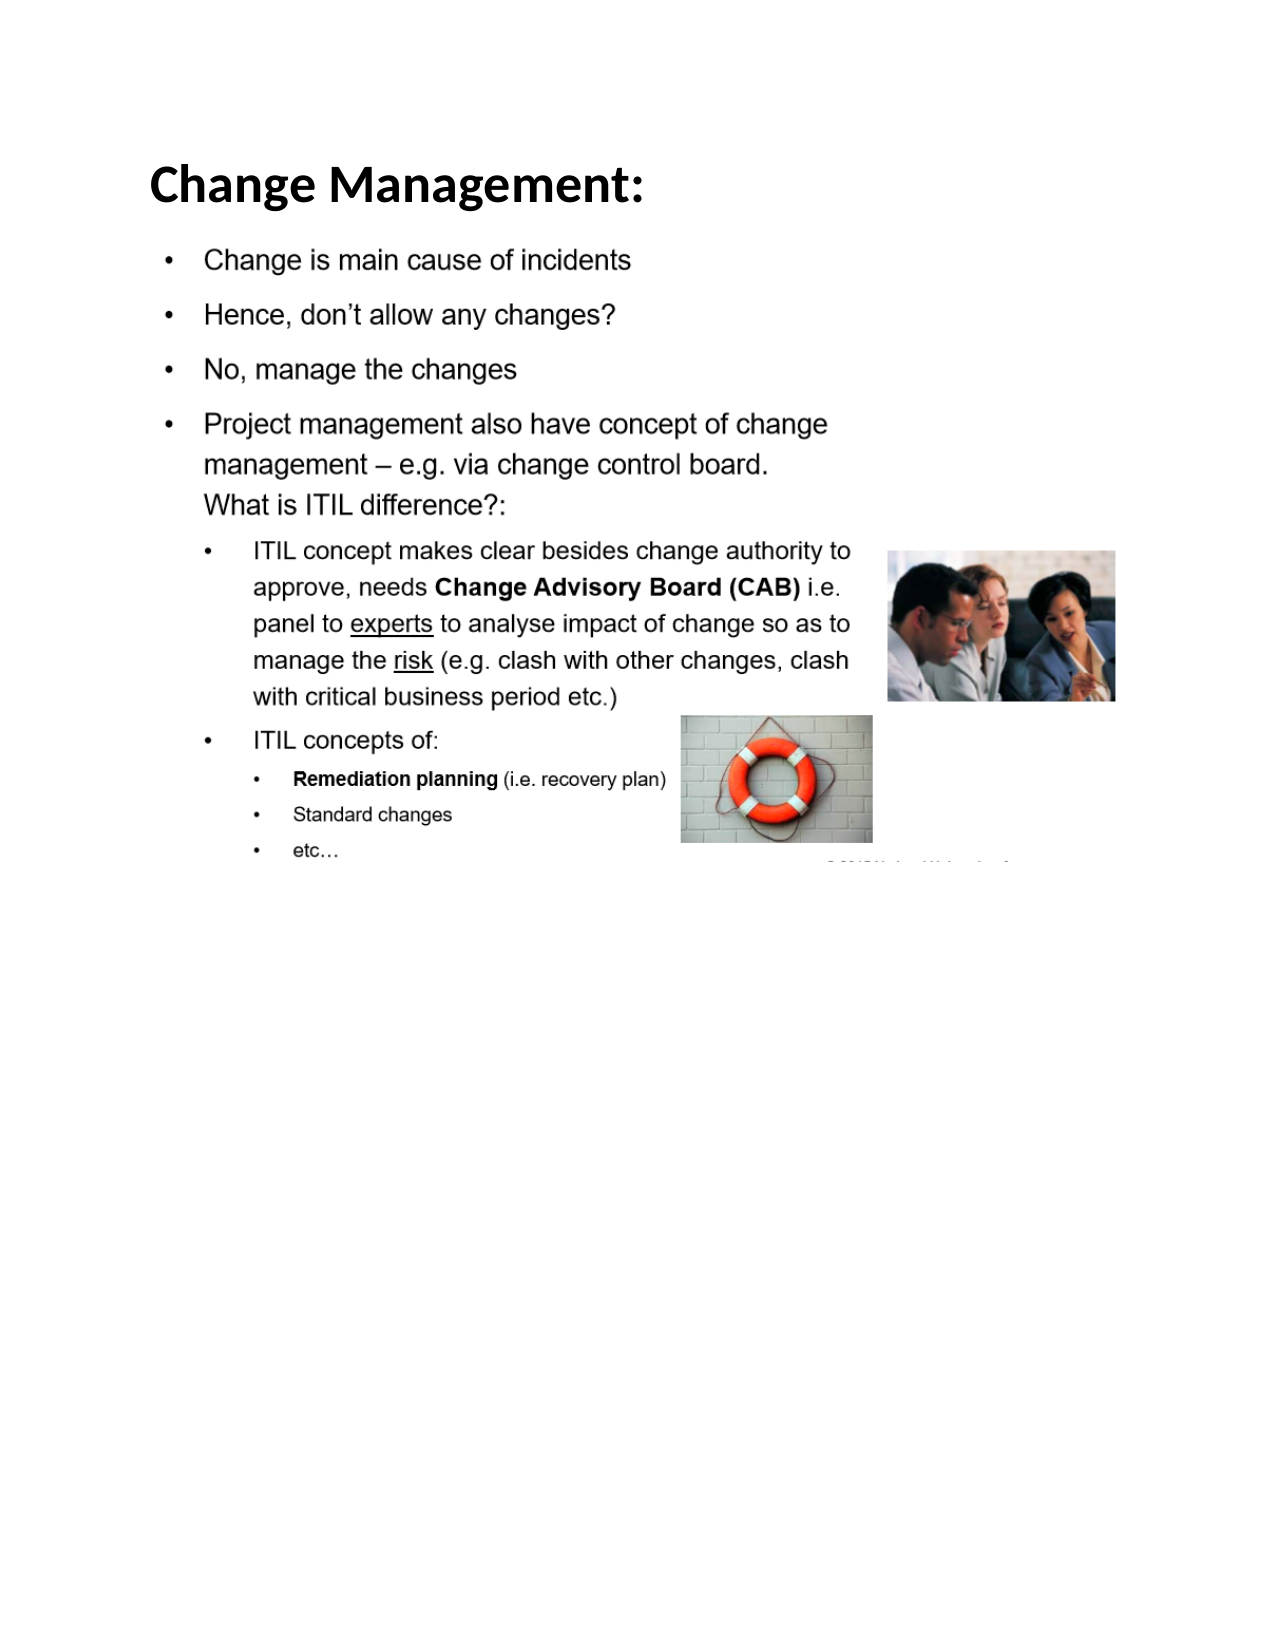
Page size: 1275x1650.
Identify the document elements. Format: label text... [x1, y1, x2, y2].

text Change Management: [150, 150, 1125, 216]
picture [150, 238, 1125, 862]
